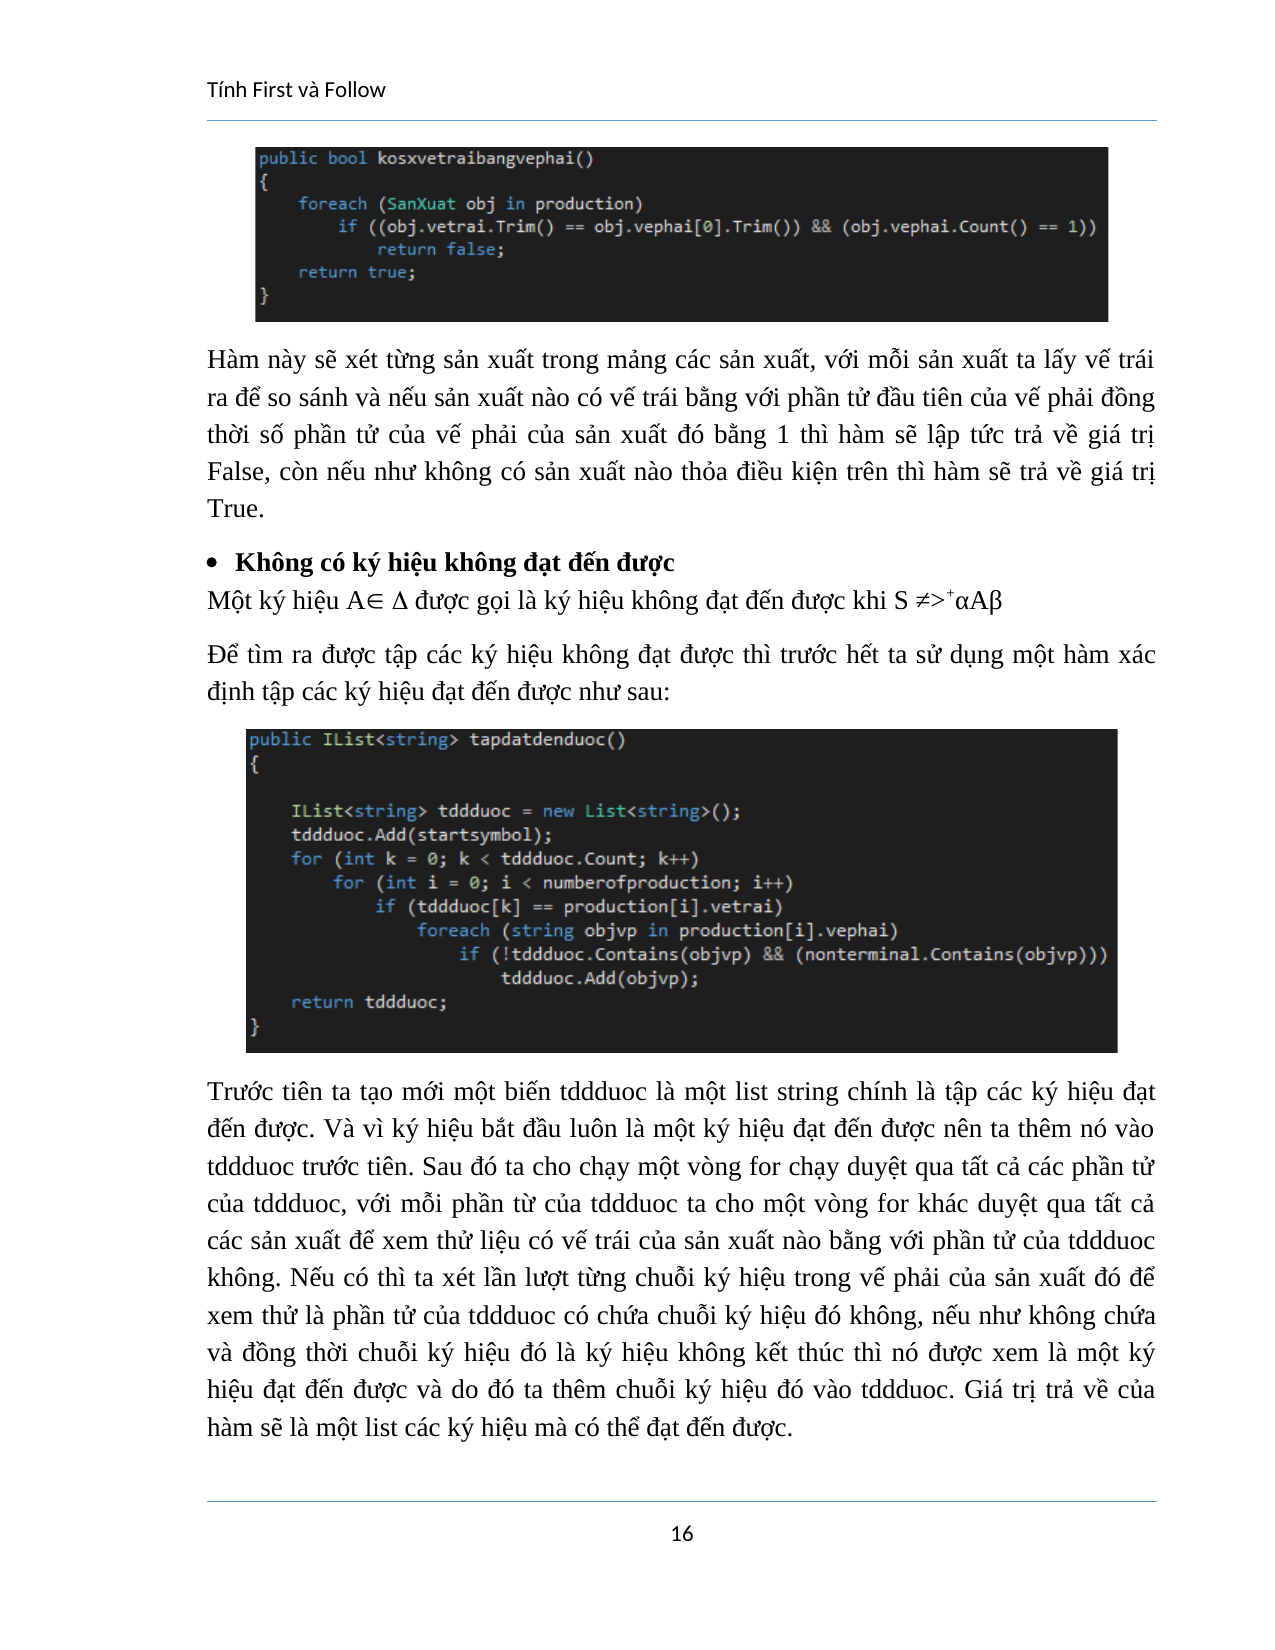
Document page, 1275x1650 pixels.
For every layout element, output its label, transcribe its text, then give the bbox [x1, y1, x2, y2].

text Một ký hiệu A được gọi là ký hiệu không đạt đến được khi S ≠˃+αAβ [207, 584, 1157, 615]
picture [255, 147, 1109, 322]
text Trước tiên ta tạo mới một biến tddduoc là một list string chính là tập các ký hiệu đạt đến được. Và vì ký hiệu bắt đầu luôn là một ký hiệu đạt đến được nên ta thêm nó vào tddduoc trước tiên. Sau đó ta cho chạy một vòng for chạy duyệt qua tất cả các phần tử của tddduoc, với mỗi phần từ của tddduoc ta cho một vòng for khác duyệt qua tất cả các sản xuất để xem thử liệu có vế trái của sản xuất nào bằng với phần tử của tddduoc không. Nếu có thì ta xét lần lượt từng chuỗi ký hiệu trong vế phải của sản xuất đó để xem thử là phần tử của tddduoc có chứa chuỗi ký hiệu đó không, nếu như không chứa và đồng thời chuỗi ký hiệu đó là ký hiệu không kết thúc thì nó được xem là một ký hiệu đạt đến được và do đó ta thêm chuỗi ký hiệu đó vào tddduoc. Giá trị trả về của hàm sẽ là một list các ký hiệu mà có thể đạt đến được. [207, 1075, 1157, 1442]
text Để tìm ra được tập các ký hiệu không đạt được thì trước hết ta sử dụng một hàm xác định tập các ký hiệu đạt đến được như sau: [207, 638, 1157, 707]
text Hàm này sẽ xét từng sản xuất trong mảng các sản xuất, với mỗi sản xuất ta lấy vế trái ra để so sánh và nếu sản xuất nào có vế trái bằng với phần tử đầu tiên của vế phải đồng thời số phần tử của vế phải của sản xuất đó bằng 1 thì hàm sẽ lập tức trả về giá trị False, còn nếu như không có sản xuất nào thỏa điều kiện trên thì hàm sẽ trả về giá trị True. [207, 343, 1157, 524]
picture [246, 729, 1118, 1053]
list Không có ký hiệu không đạt đến được [207, 546, 1157, 578]
